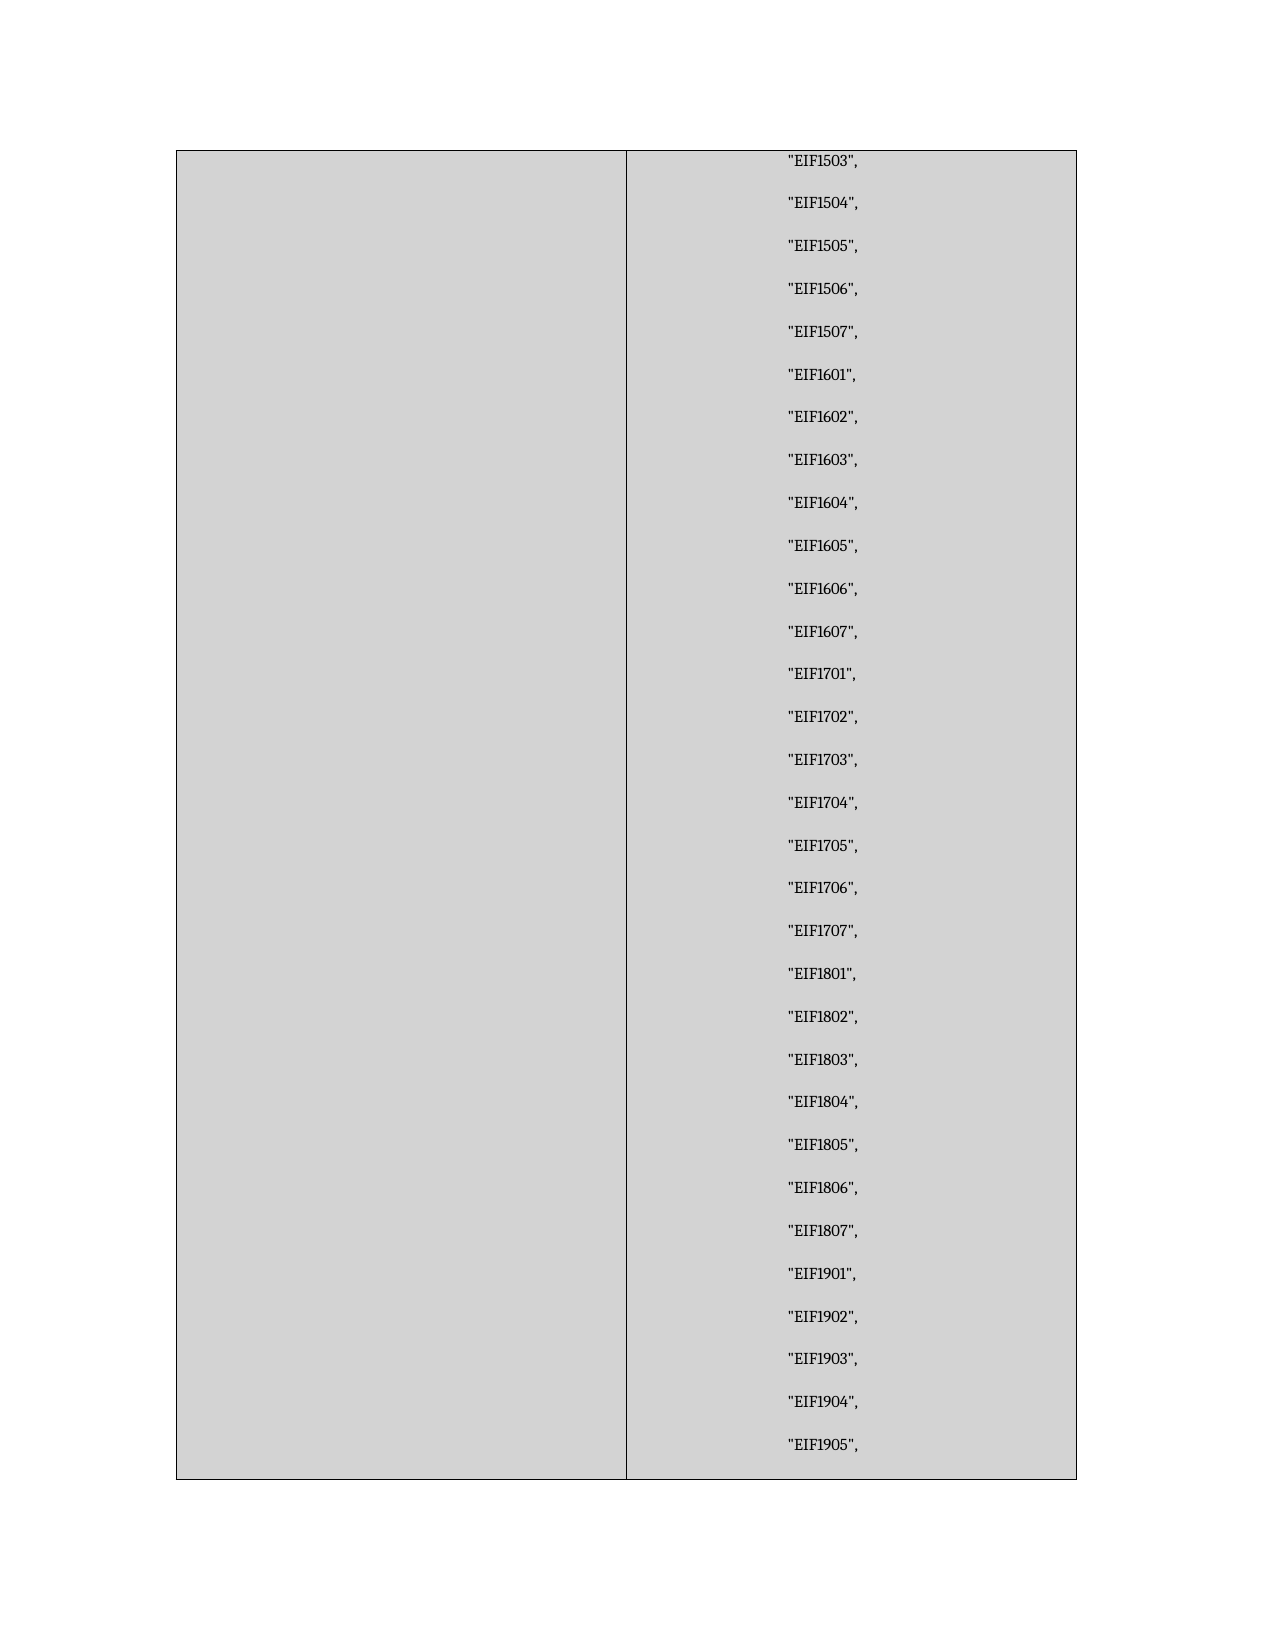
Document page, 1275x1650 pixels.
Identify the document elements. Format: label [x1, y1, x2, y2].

table_cell [627, 151, 1076, 1479]
table_cell [177, 151, 626, 1479]
